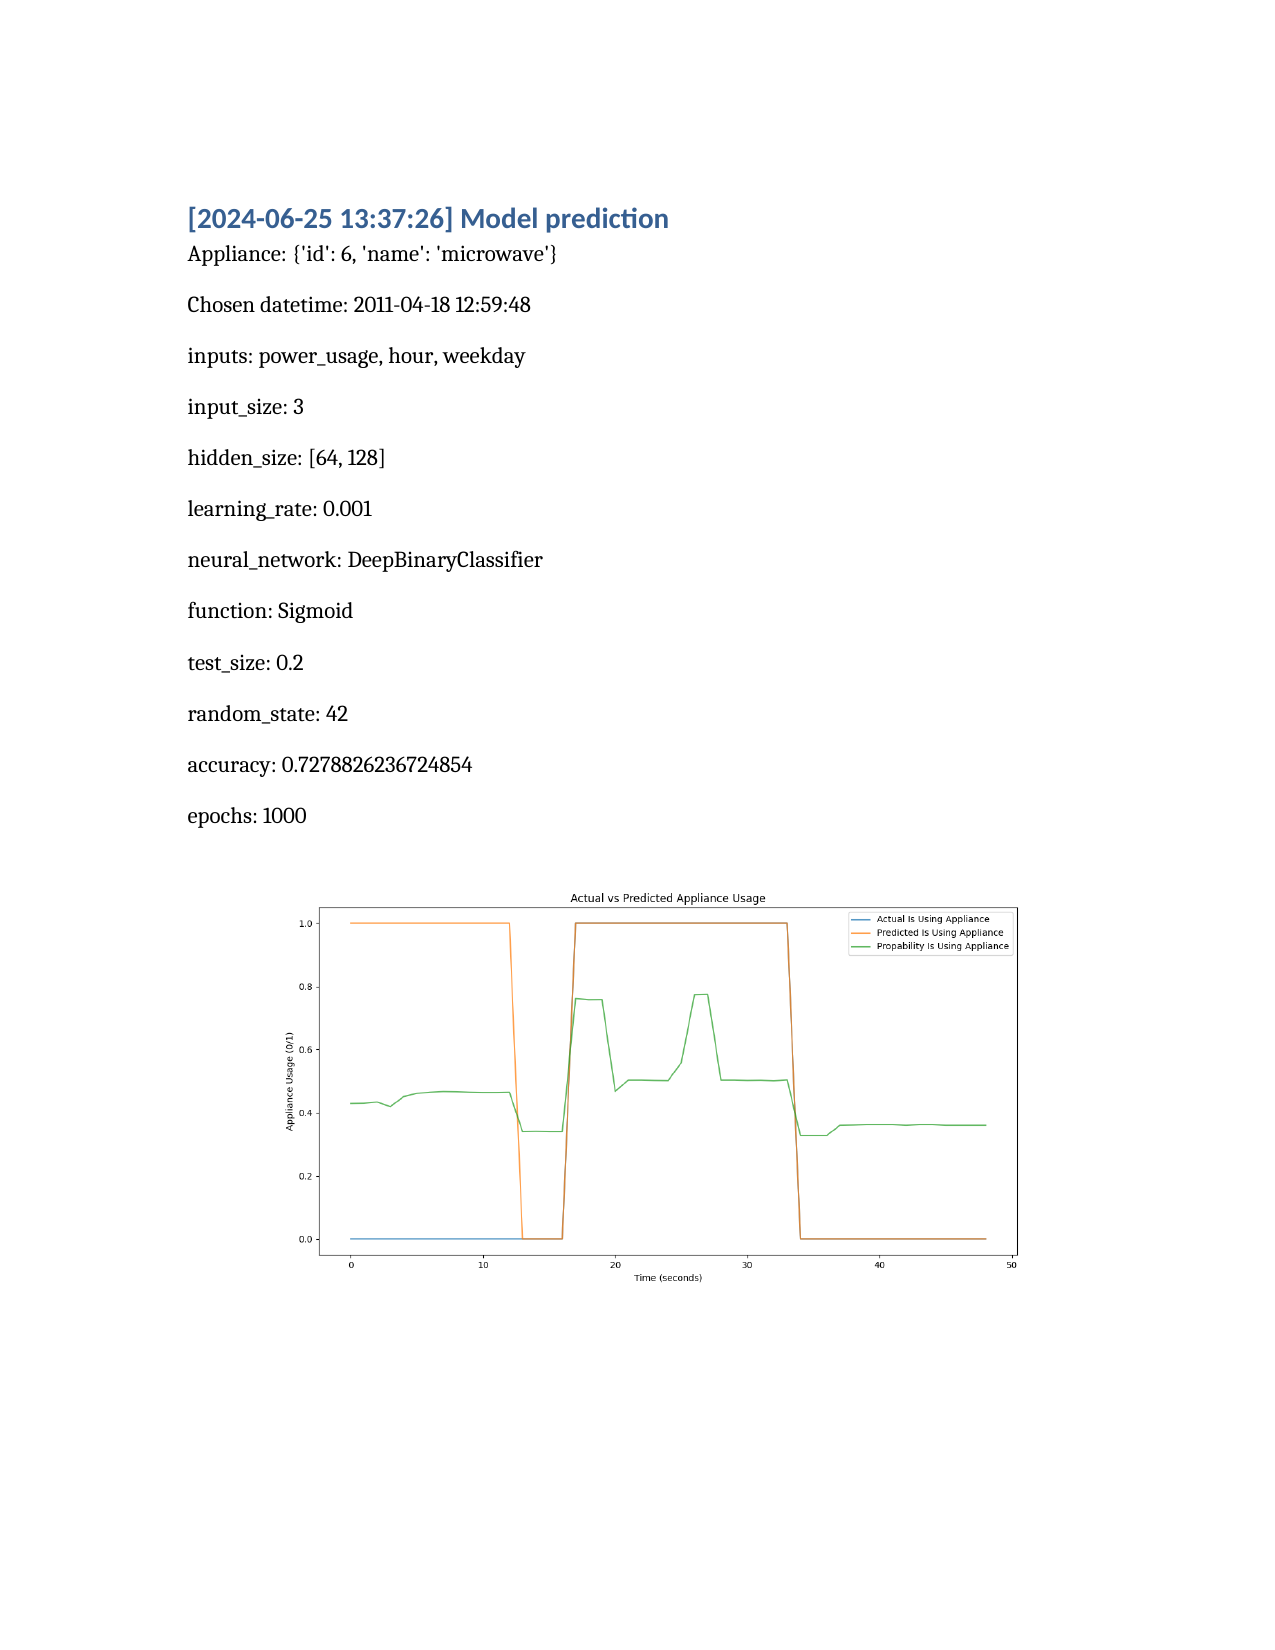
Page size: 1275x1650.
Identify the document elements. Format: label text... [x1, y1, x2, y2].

text random_state: 42 [187, 700, 1087, 727]
text epochs: 1000 [187, 802, 1087, 829]
text learning_rate: 0.001 [187, 496, 1087, 522]
text hidden_size: [64, 128] [187, 445, 1087, 471]
text neural_network: DeepBinaryClassifier [187, 547, 1087, 573]
text Chosen datetime: 2011-04-18 12:59:48 [187, 292, 1087, 318]
text function: Sigmoid [187, 598, 1087, 624]
text input_size: 3 [187, 394, 1087, 420]
picture [206, 853, 1107, 1304]
text test_size: 0.2 [187, 649, 1087, 676]
subtitle [2024-06-25 13:37:26] Model prediction [187, 200, 1087, 236]
text accuracy: 0.7278826236724854 [187, 751, 1087, 778]
text Appliance: {'id': 6, 'name': 'microwave'} [187, 241, 1087, 267]
text inputs: power_usage, hour, weekday [187, 343, 1087, 369]
